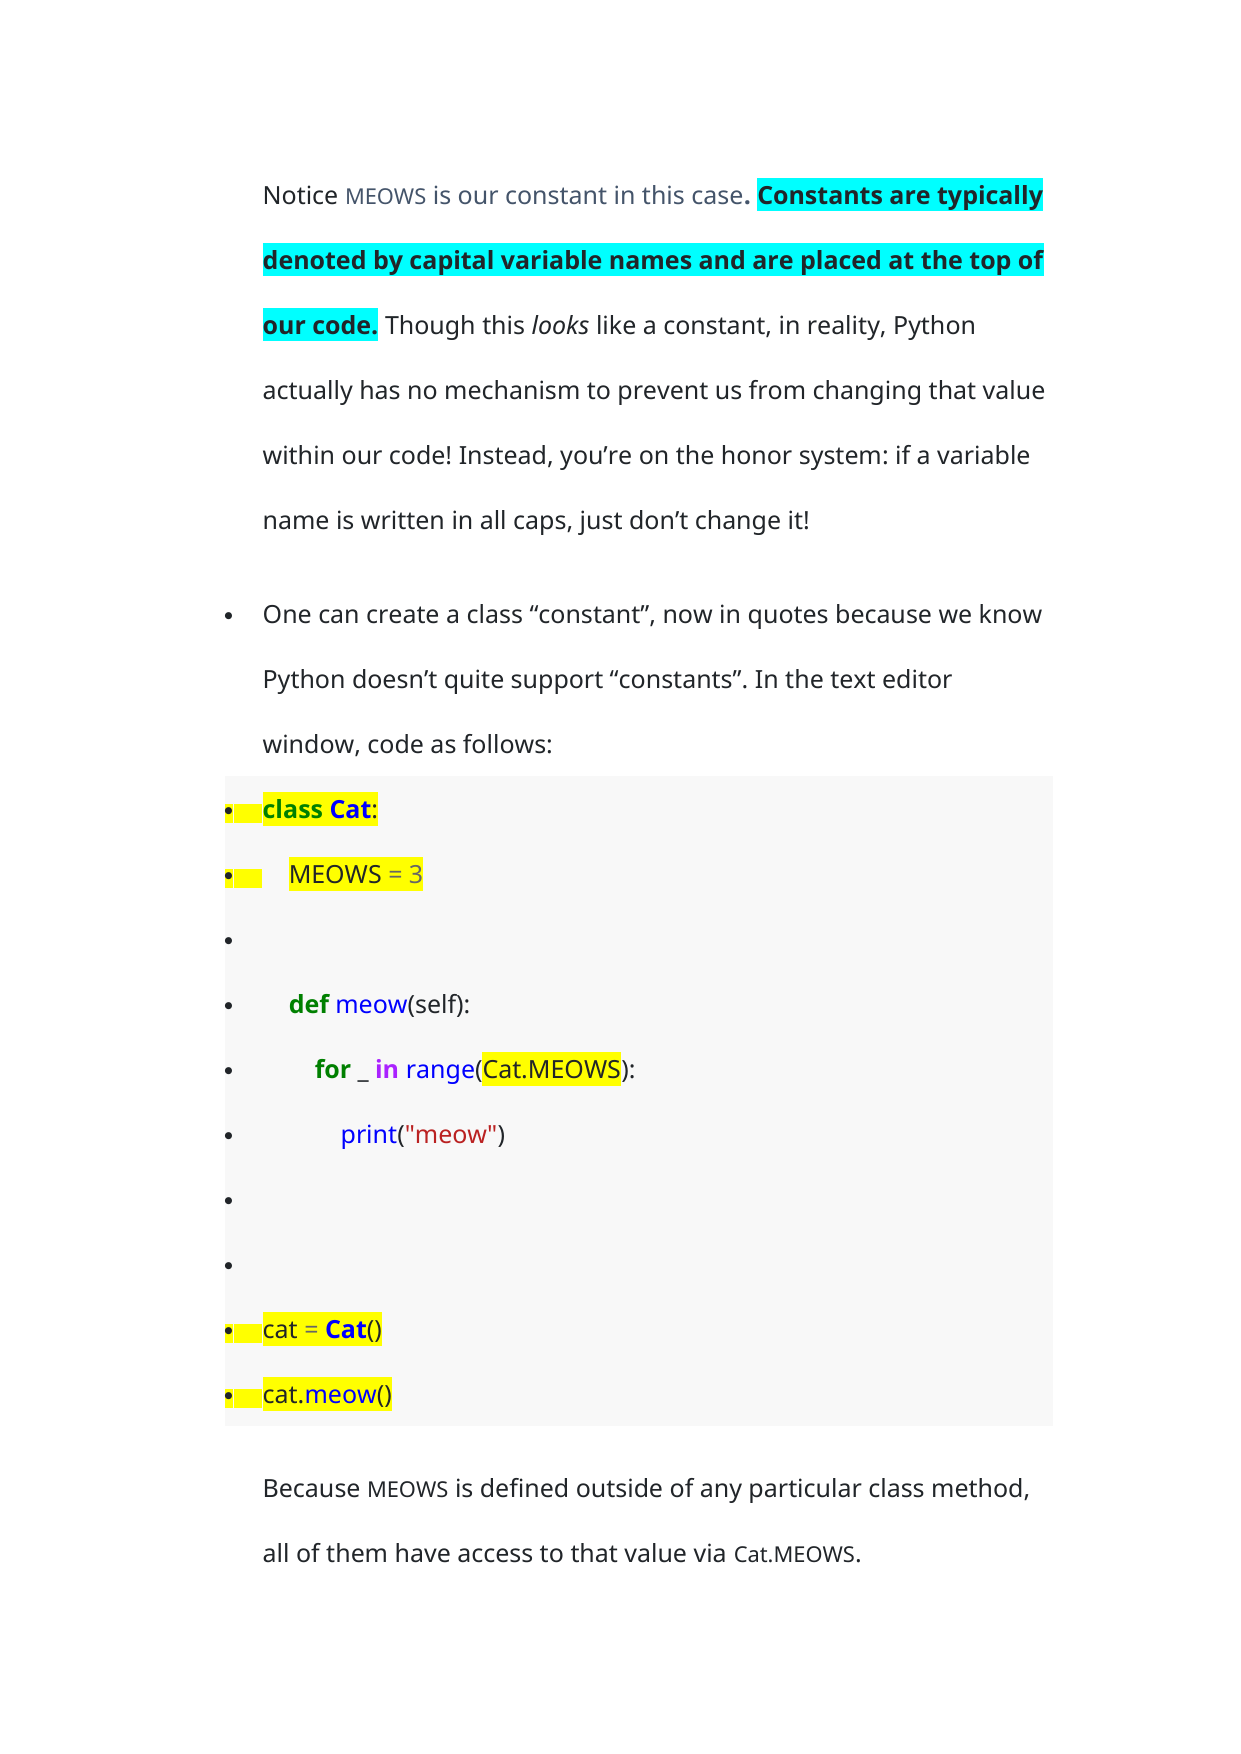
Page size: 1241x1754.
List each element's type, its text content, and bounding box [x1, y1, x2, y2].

list class Cat: [225, 776, 1053, 841]
list MEOWS = 3 [225, 841, 1053, 906]
list cat = Cat() [225, 1296, 1053, 1361]
list for _ in range(Cat.MEOWS): [225, 1036, 1053, 1101]
text Notice MEOWS is our constant in this case. Constants are typically denoted by capital variable names and are placed at the top of our code. Though this looks like a constant, in reality, Python actually has no mechanism to prevent us from changing that value within our code! Instead, you’re on the honor system: if a variable name is written in all caps, just don’t change it! [262, 162, 1053, 552]
list print("meow") [225, 1101, 1053, 1166]
list cat.meow() [225, 1361, 1053, 1426]
list def meow(self): [225, 971, 1053, 1036]
text Because MEOWS is defined outside of any particular class method, all of them have access to that value via Cat.MEOWS. [262, 1455, 1053, 1585]
list One can create a class “constant”, now in quotes because we know Python doesn’t quite support “constants”. In the text editor window, code as follows: [225, 581, 1053, 776]
